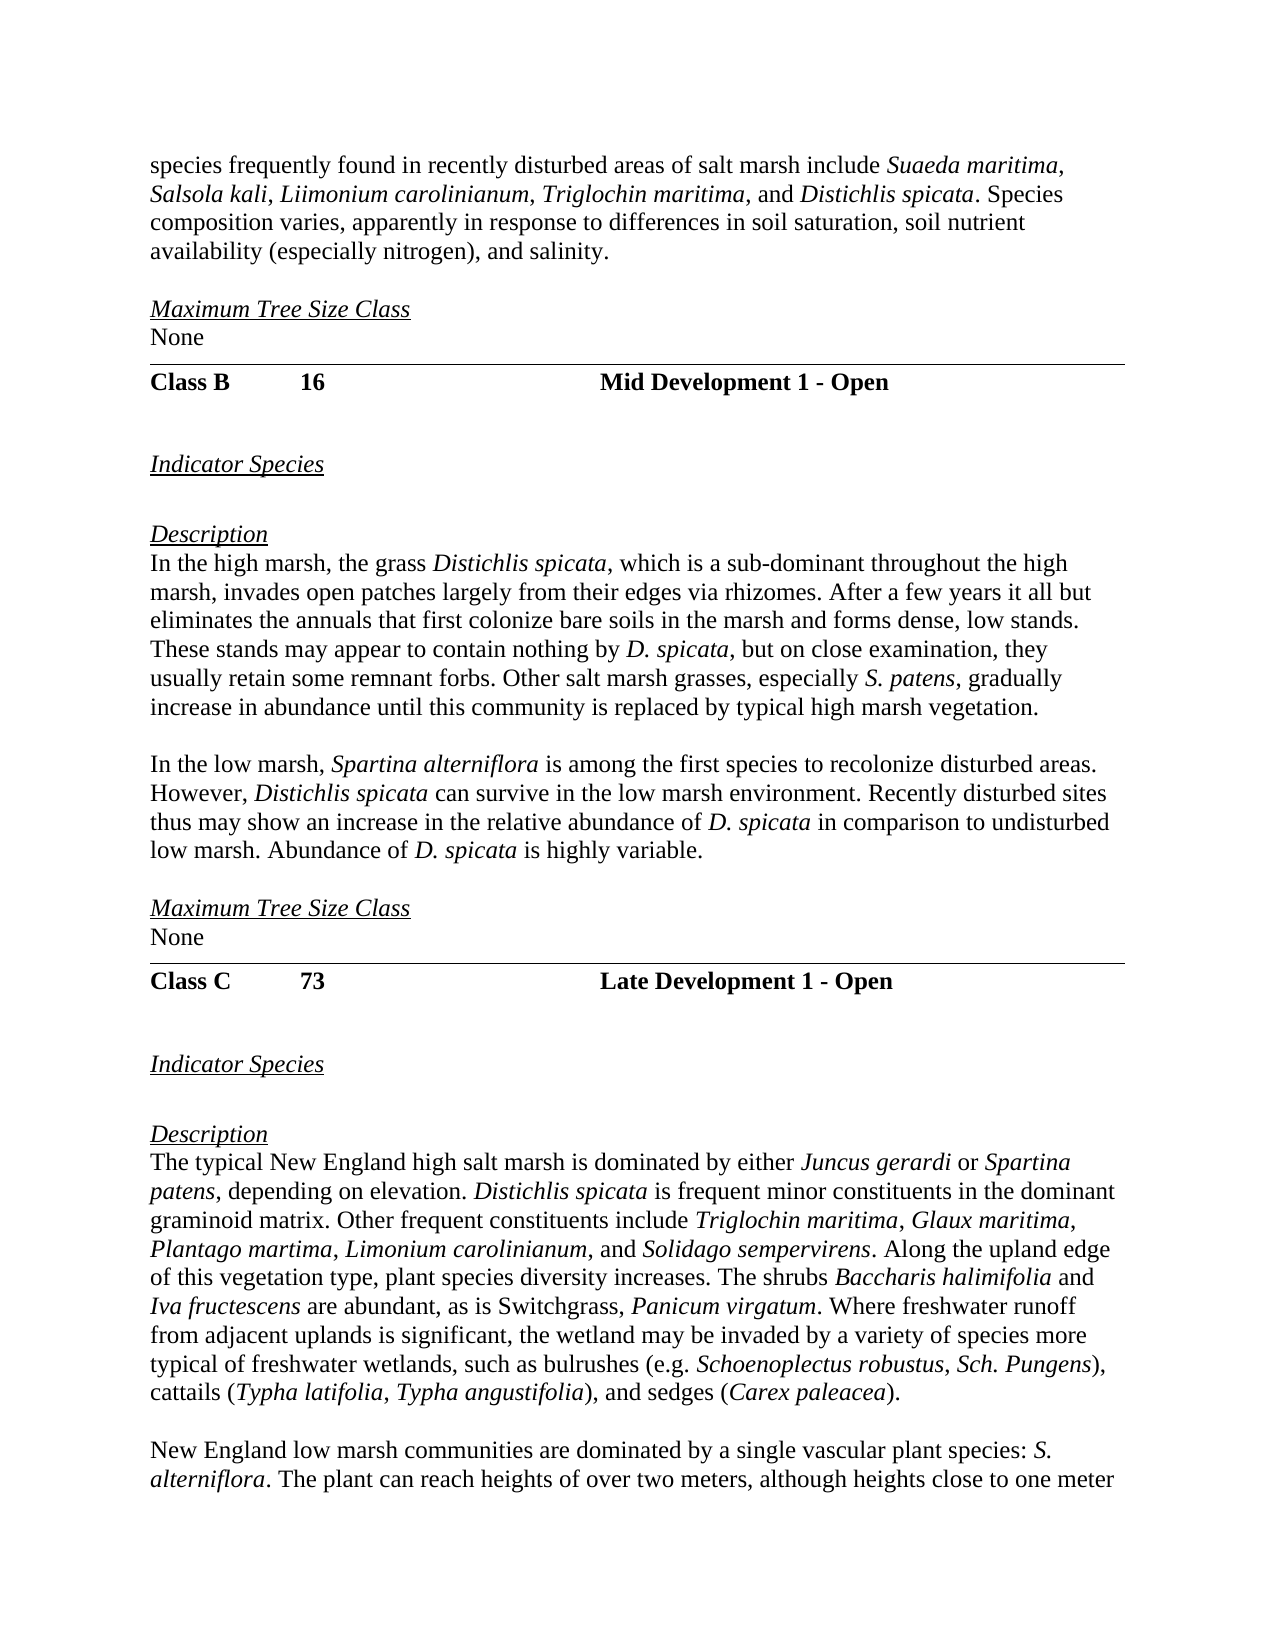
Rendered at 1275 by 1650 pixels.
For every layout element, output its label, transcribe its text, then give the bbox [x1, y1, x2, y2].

text Maximum Tree Size ClassNone [150, 294, 1125, 351]
text Indicator Species [150, 449, 1125, 478]
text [150, 1435, 1125, 1492]
text The typical New England high salt marsh is dominated by either Juncus gerardi or Spartina patens, depending on elevation. Distichlis spicata is frequent minor constituents in the dominant graminoid matrix. Other frequent constituents include Triglochin maritima, Glaux maritima, Plantago martima, Limonium carolinianum, and Solidago sempervirens. Along the upland edge of this vegetation type, plant species diversity increases. The shrubs Baccharis halimifolia and Iva fructescens are abundant, as is Switchgrass, Panicum virgatum. Where freshwater runoff from adjacent uplands is significant, the wetland may be invaded by a variety of species more typical of freshwater wetlands, such as bulrushes (e.g. Schoenoplectus robustus, Sch. Pungens), cattails (Typha latifolia, Typha angustifolia), and sedges (Carex paleacea). [150, 1147, 1125, 1406]
text Indicator Species [150, 1049, 1125, 1077]
text Maximum Tree Size ClassNone [150, 893, 1125, 951]
text Description [150, 1119, 1125, 1147]
text Class B 16 Mid Development 1 - Open [150, 365, 1125, 396]
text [150, 150, 1125, 265]
text In the high marsh, the grass Distichlis spicata, which is a sub-dominant throughout the high marsh, invades open patches largely from their edges via rhizomes. After a few years it all but eliminates the annuals that first colonize bare soils in the marsh and forms dense, low stands. These stands may appear to contain nothing by D. spicata, but on close examination, they usually retain some remnant forbs. Other salt marsh grasses, especially S. patens, gradually increase in abundance until this community is replaced by typical high marsh vegetation. [150, 548, 1125, 721]
text In the low marsh, Spartina alterniflora is among the first species to recolonize disturbed areas. However, Distichlis spicata can survive in the low marsh environment. Recently disturbed sites thus may show an increase in the relative abundance of D. spicata in comparison to undisturbed low marsh. Abundance of D. spicata is highly variable. [150, 749, 1125, 864]
text Description [150, 519, 1125, 548]
text Class C 73 Late Development 1 - Open [150, 964, 1125, 995]
